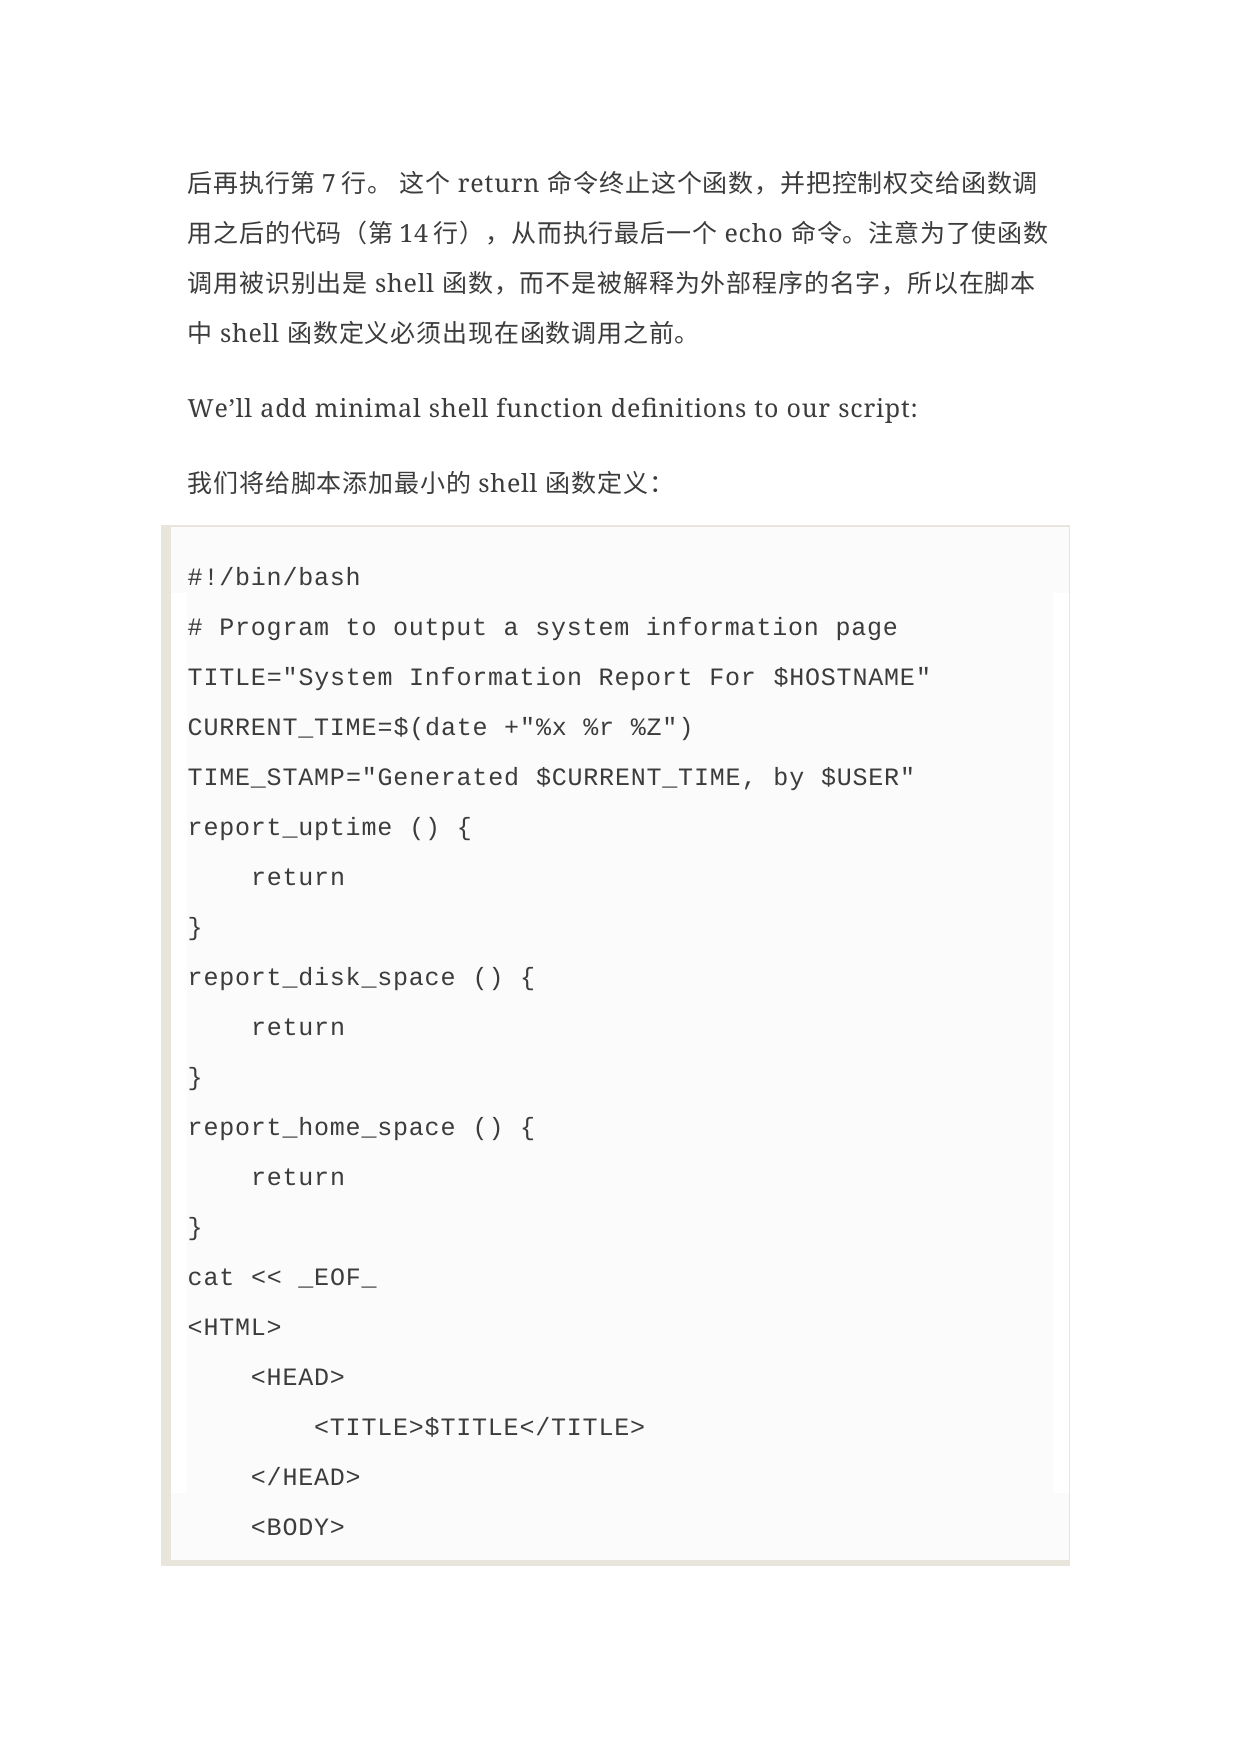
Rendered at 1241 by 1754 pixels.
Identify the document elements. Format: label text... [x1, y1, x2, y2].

text <TITLE>$TITLE</TITLE> [187, 1393, 1053, 1443]
text CURRENT_TIME=$(date +"%x %r %Z") [187, 693, 1053, 743]
text } [187, 893, 1053, 943]
text return [187, 843, 1053, 893]
text return [187, 993, 1053, 1043]
text report_disk_space () { [187, 943, 1053, 993]
text We’ll add minimal shell function definitions to our script: [187, 375, 1053, 425]
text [187, 150, 1053, 350]
text 我们将给脚本添加最小的 shell 函数定义： [187, 450, 1053, 500]
text } [187, 1043, 1053, 1093]
text report_uptime () { [187, 793, 1053, 843]
text #!/bin/bash [171, 527, 1069, 593]
text return [187, 1143, 1053, 1193]
text TIME_STAMP="Generated $CURRENT_TIME, by $USER" [187, 743, 1053, 793]
text </HEAD> [187, 1443, 1053, 1475]
text <HTML> [187, 1293, 1053, 1343]
text cat << _EOF_ [187, 1243, 1053, 1293]
text <HEAD> [187, 1343, 1053, 1393]
text TITLE="System Information Report For $HOSTNAME" [187, 643, 1053, 693]
text } [187, 1193, 1053, 1243]
text report_home_space () { [187, 1093, 1053, 1143]
text <BODY> [171, 1475, 1069, 1560]
text # Program to output a system information page [187, 593, 1053, 643]
